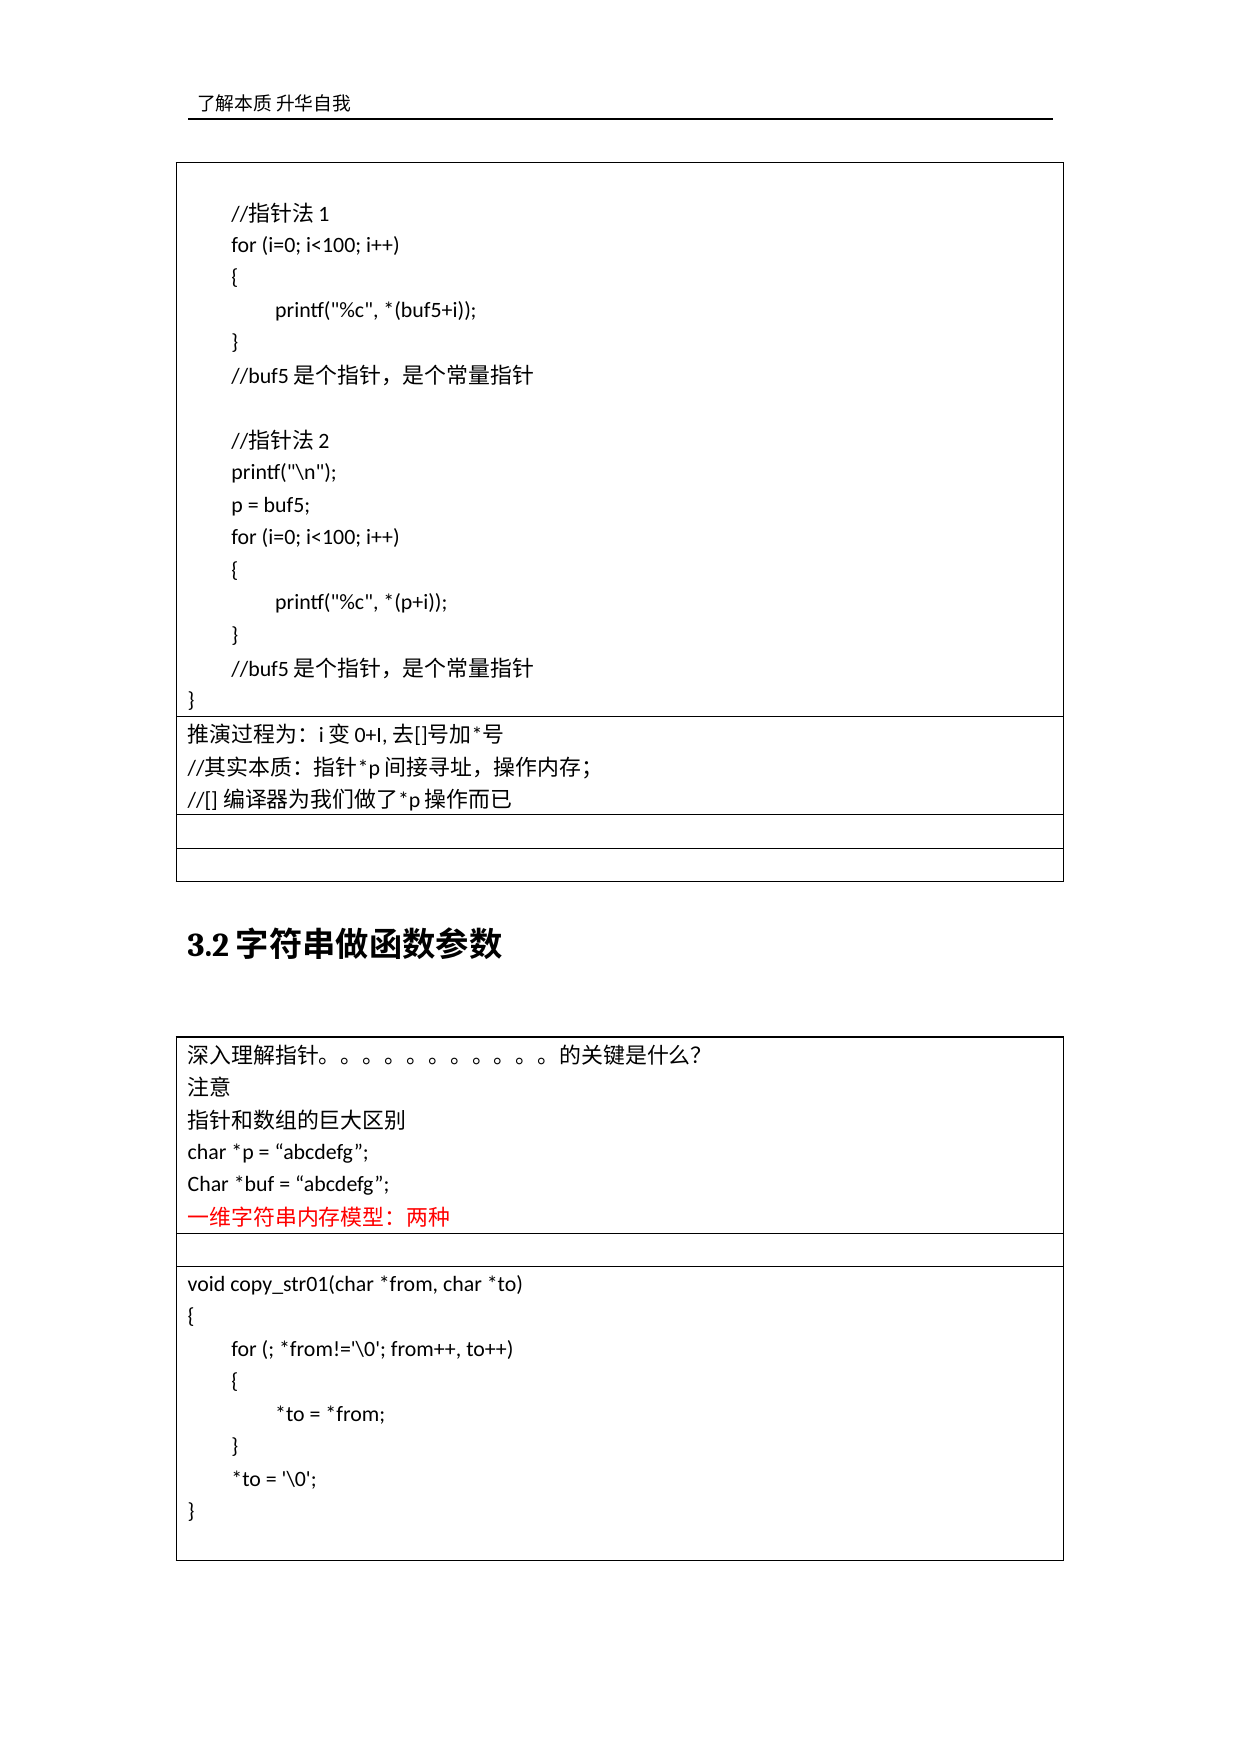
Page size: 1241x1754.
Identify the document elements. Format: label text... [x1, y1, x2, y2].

table_cell [177, 1234, 1063, 1266]
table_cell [177, 1267, 1063, 1559]
table_cell [177, 815, 1063, 848]
table_cell 推演过程为：i变0+I, 去[]号加*号 //其实本质：指针*p间接寻址，操作内存； //[] 编译器为我们做了*p操作而已 [177, 717, 1063, 814]
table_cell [177, 163, 1063, 716]
table_cell [177, 849, 1063, 881]
subtitle 3.2字符串做函数参数 [187, 909, 1053, 974]
table_header 深入理解指针。。。。。。。。。。。的关键是什么？ 注意 指针和数组的巨大区别 char *p = “abcdefg”; Char *buf = “abcdefg”; 一维字符串内存模型：两种 [177, 1038, 1063, 1232]
